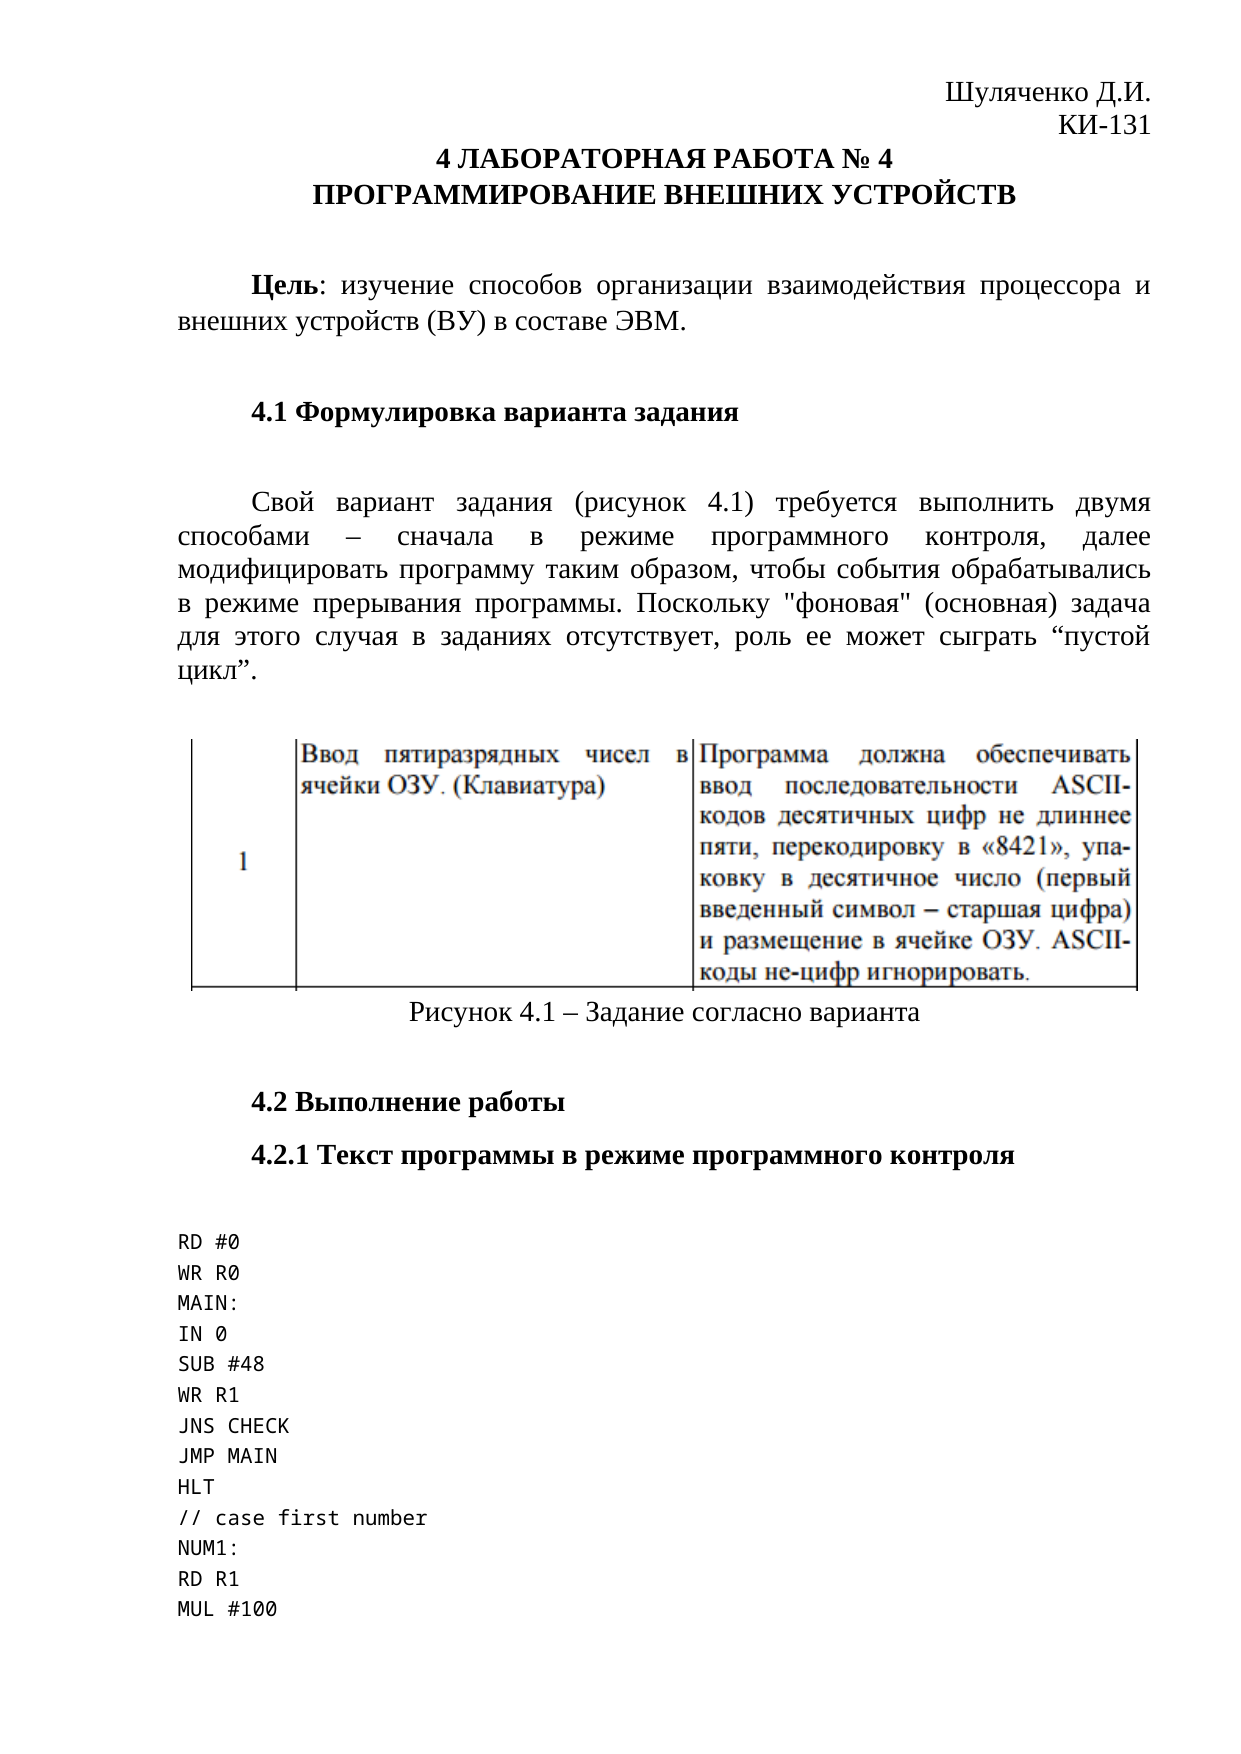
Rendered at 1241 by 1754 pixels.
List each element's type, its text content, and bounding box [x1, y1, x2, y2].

text JNS CHECK [177, 1411, 1152, 1439]
text NUM1: [177, 1533, 1152, 1562]
text 4.2 Выполнение работы [177, 1084, 1152, 1117]
text Цель: изучение способов организации взаимодействия процессора и внешних устройств (ВУ) в составе ЭВМ. [177, 267, 1152, 337]
text MUL #100 [177, 1594, 1152, 1623]
text // case first number [177, 1503, 1152, 1531]
text SUB #48 [177, 1349, 1152, 1378]
text JMP MAIN [177, 1441, 1152, 1470]
text RD R1 [177, 1564, 1152, 1592]
text WR R1 [177, 1380, 1152, 1409]
picture [191, 739, 1138, 991]
text IN 0 [177, 1319, 1152, 1347]
text 4.2.1 Текст программы в режиме программного контроля [177, 1137, 1152, 1170]
text MAIN: [177, 1288, 1152, 1317]
text 4.1 Формулировка варианта задания [177, 394, 1152, 427]
text 4 ЛАБОРАТОРНАЯ РАБОТА № 4 [177, 141, 1152, 174]
text WR R0 [177, 1258, 1152, 1286]
text Свой вариант задания (рисунок 4.1) требуется выполнить двумя способами – сначала в режиме программного контроля, далее модифицировать программу таким образом, чтобы события обрабатывались в режиме прерывания программы. Поскольку "фоновая" (основная) задача для этого случая в заданиях отсутствует, роль ее может сыграть “пустой цикл”. [177, 484, 1152, 685]
text ПРОГРАММИРОВАНИЕ ВНЕШНИХ УСТРОЙСТВ [177, 177, 1152, 211]
text RD #0 [177, 1227, 1152, 1256]
text HLT [177, 1472, 1152, 1501]
